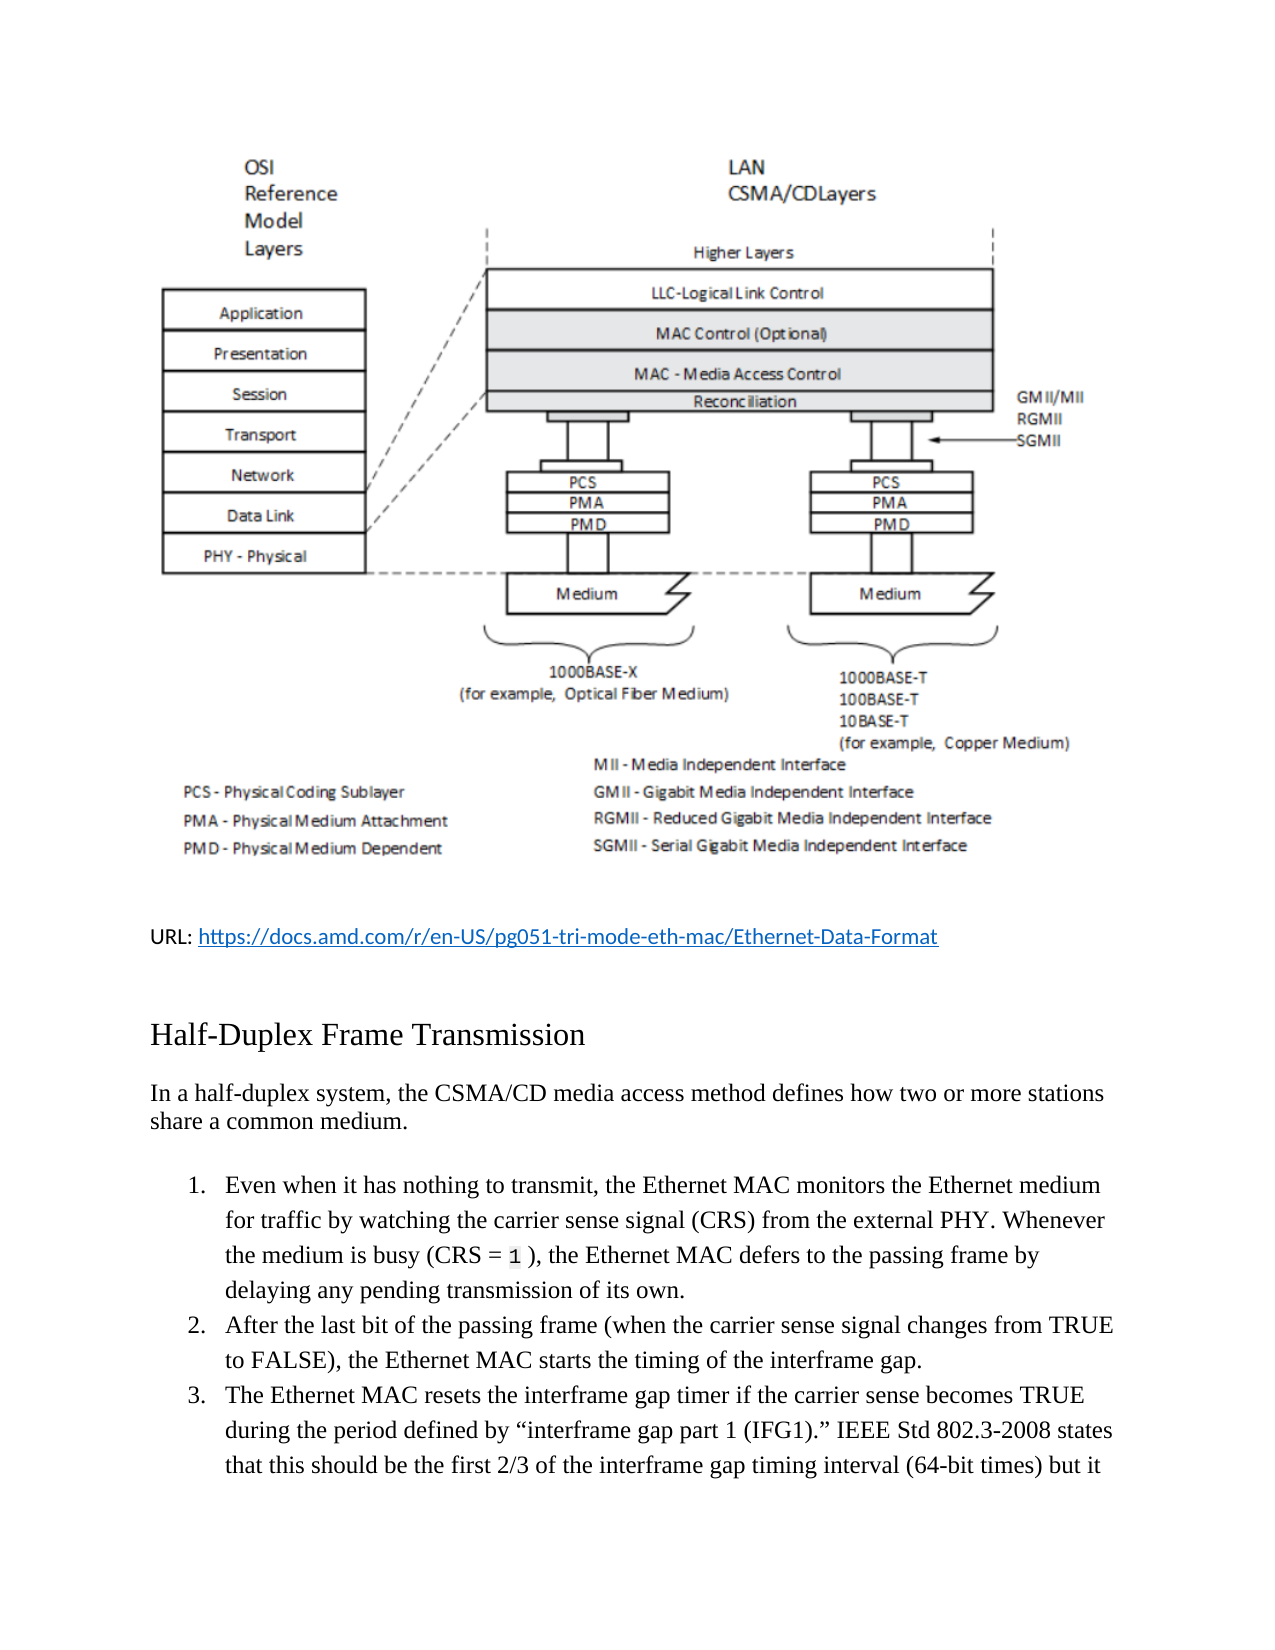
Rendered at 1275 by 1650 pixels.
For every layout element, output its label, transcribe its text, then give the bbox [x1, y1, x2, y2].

text URL: https://docs.amd.com/r/en-US/pg051-tri-mode-eth-mac/Ethernet-Data-Format [150, 922, 1125, 950]
list Even when it has nothing to transmit, the Ethernet MAC monitors the Ethernet medium for traffic by watching the carrier sense signal (CRS) from the external PHY. Whenever the medium is busy (CRS = 1 ), the Ethernet MAC defers to the passing frame by delaying any pending transmission of its own. [187, 1164, 1125, 1304]
picture [150, 150, 1125, 857]
text In a half-duplex system, the CSMA/CD media access method defines how two or more stations share a common medium. [150, 1078, 1125, 1135]
list After the last bit of the passing frame (when the carrier sense signal changes from TRUE to FALSE), the Ethernet MAC starts the timing of the interframe gap. [187, 1304, 1125, 1374]
text Half-Duplex Frame Transmission [150, 1016, 1120, 1053]
